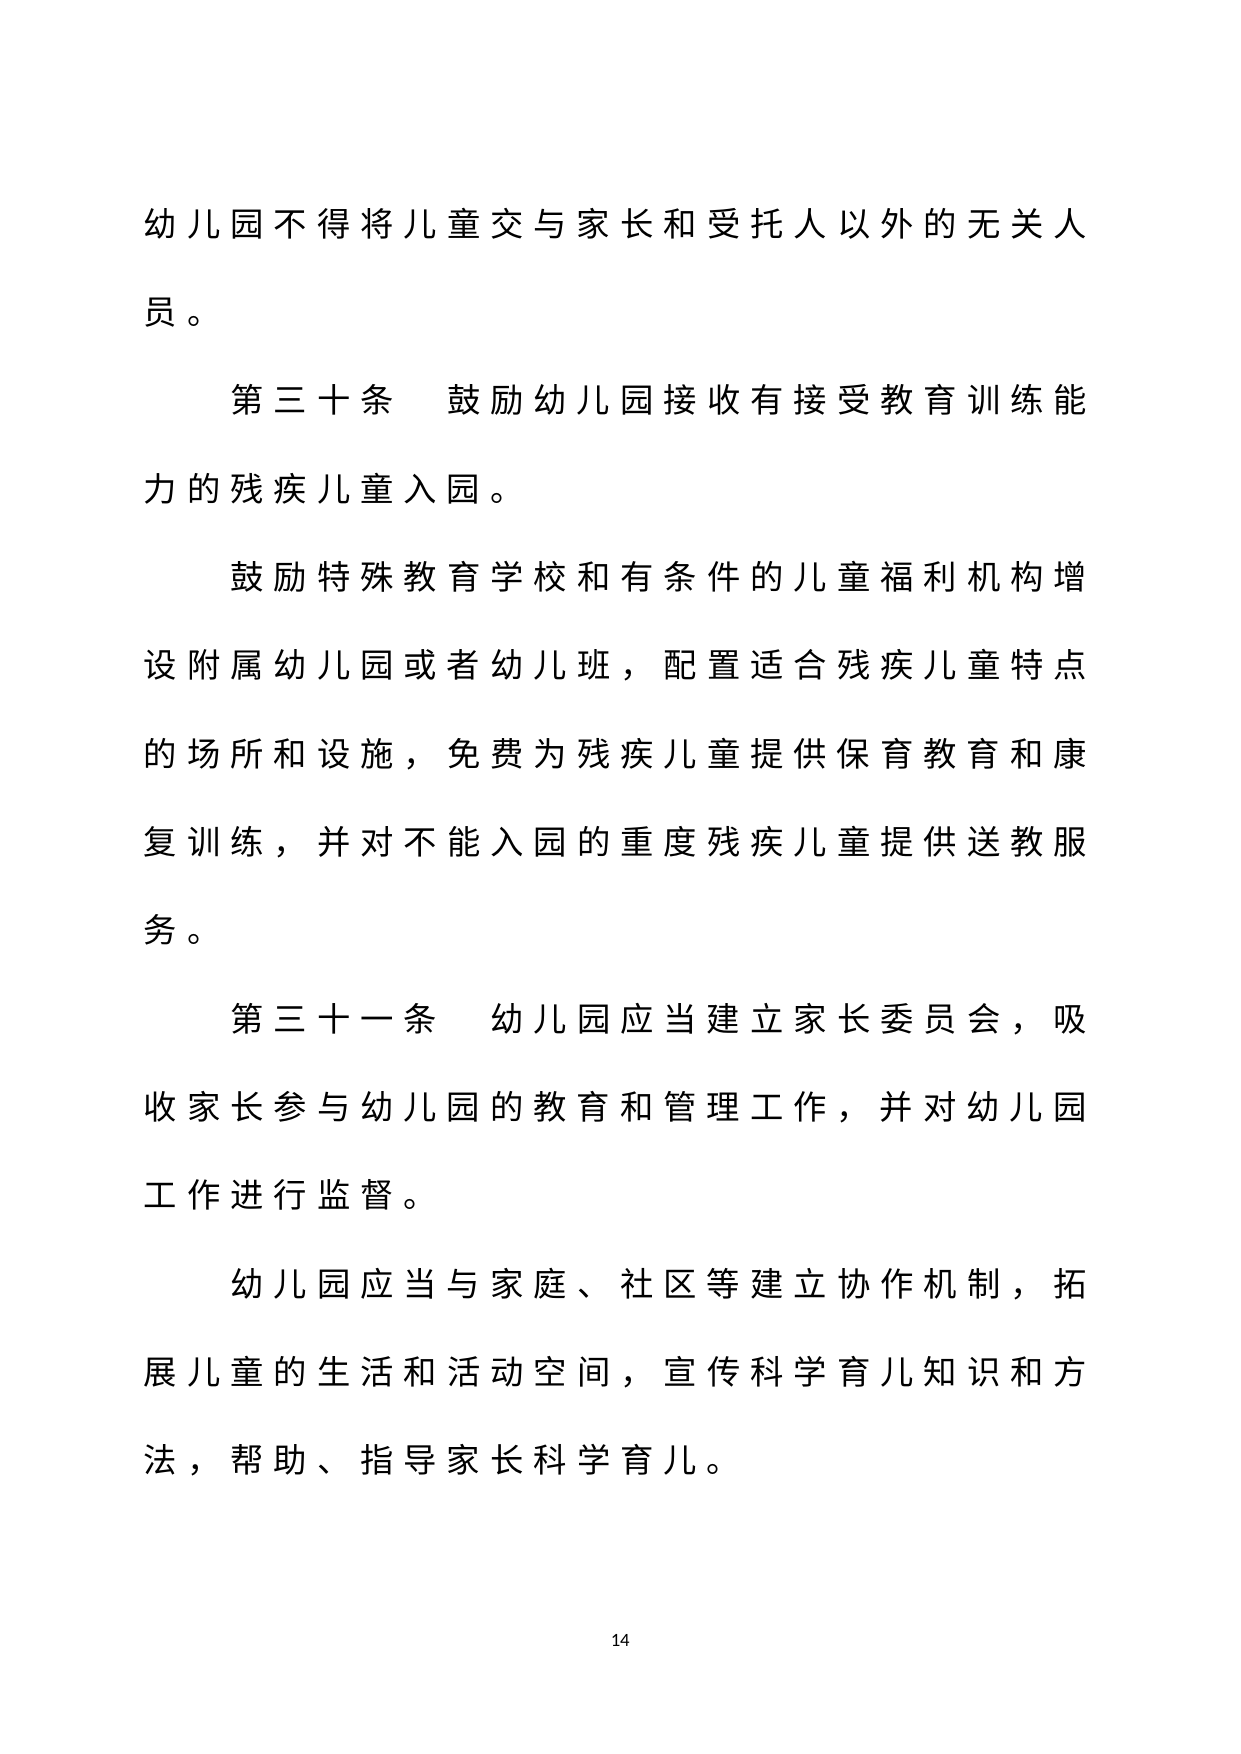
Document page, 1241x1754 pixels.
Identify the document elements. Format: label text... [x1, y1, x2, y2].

text 幼儿园应当与家庭、社区等建立协作机制，拓展儿童的生活和活动空间，宣传科学育儿知识和方法，帮助、指导家长科学育儿。 [143, 1238, 1097, 1503]
text 第三十一条 幼儿园应当建立家长委员会，吸收家长参与幼儿园的教育和管理工作，并对幼儿园工作进行监督。 [143, 973, 1097, 1238]
text 第三十条 鼓励幼儿园接收有接受教育训练能力的残疾儿童入园。 [143, 354, 1097, 531]
text 鼓励特殊教育学校和有条件的儿童福利机构增设附属幼儿园或者幼儿班，配置适合残疾儿童特点的场所和设施，免费为残疾儿童提供保育教育和康复训练，并对不能入园的重度残疾儿童提供送教服务。 [143, 531, 1097, 973]
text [143, 178, 1097, 354]
